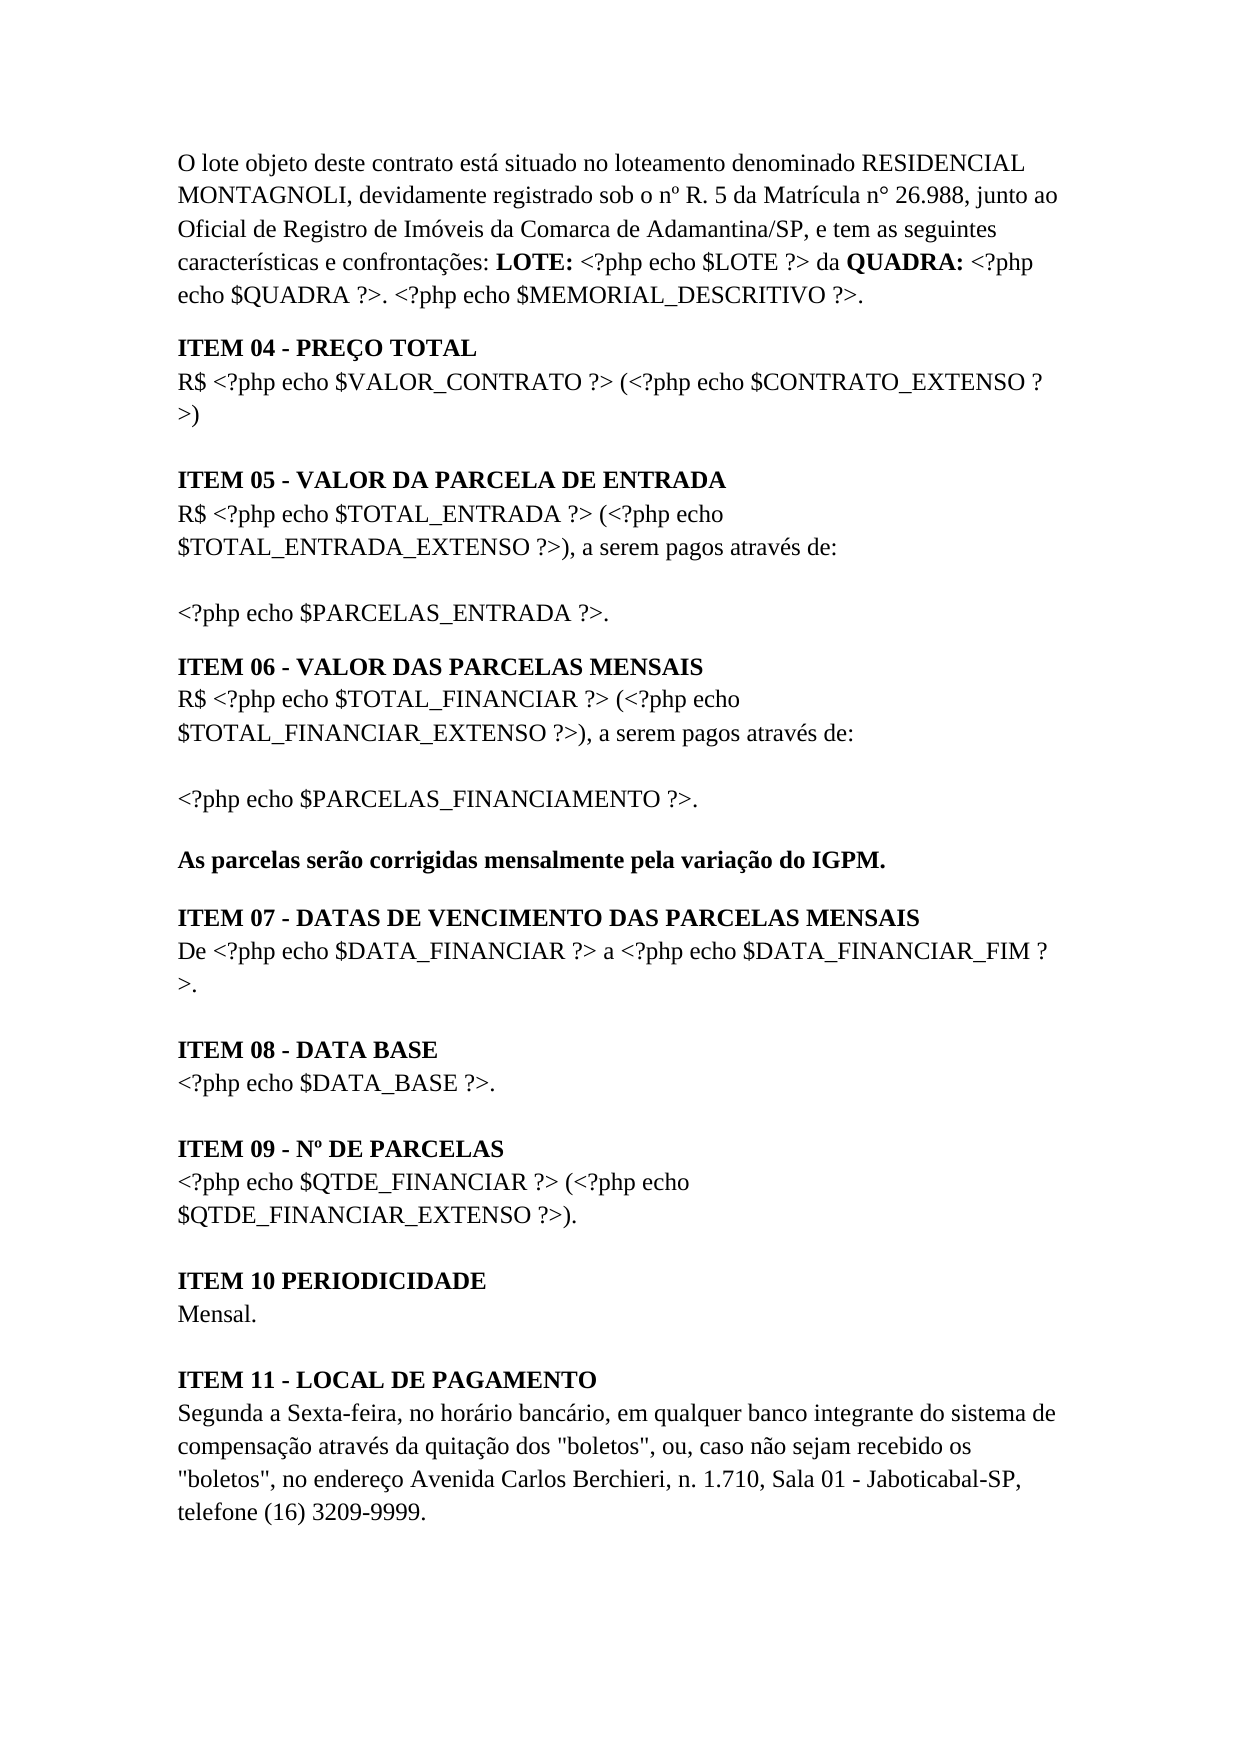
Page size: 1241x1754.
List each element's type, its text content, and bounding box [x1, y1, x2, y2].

text ITEM 04 - PREÇO TOTAL [177, 333, 1063, 362]
text ITEM 09 - Nº DE PARCELAS [177, 1134, 1063, 1163]
text Segunda a Sexta-feira, no horário bancário, em qualquer banco integrante do sistema de compensação através da quitação dos "boletos", ou, caso não sejam recebido os "boletos", no endereço Avenida Carlos Berchieri, n. 1.710, Sala 01 - Jaboticabal-SP, telefone (16) 3209-9999. [177, 1398, 1063, 1526]
text ITEM 11 - LOCAL DE PAGAMENTO [177, 1365, 1063, 1394]
text ITEM 07 - DATAS DE VENCIMENTO DAS PARCELAS MENSAIS [177, 903, 1063, 932]
text R$ <?php echo $VALOR_CONTRATO ?> (<?php echo $CONTRATO_EXTENSO ?>) [177, 367, 1063, 428]
text ITEM 05 - VALOR DA PARCELA DE ENTRADA [177, 466, 1063, 494]
text ITEM 06 - VALOR DAS PARCELAS MENSAIS [177, 652, 1063, 680]
text <?php echo $PARCELAS_ENTRADA ?>. [177, 598, 1063, 626]
text ITEM 08 - DATA BASE [177, 1035, 1063, 1064]
text As parcelas serão corrigidas mensalmente pela variação do IGPM. [177, 845, 1063, 874]
text De <?php echo $DATA_FINANCIAR ?> a <?php echo $DATA_FINANCIAR_FIM ?>. [177, 936, 1063, 998]
text R$ <?php echo $TOTAL_ENTRADA ?> (<?php echo $TOTAL_ENTRADA_EXTENSO ?>), a serem pagos através de: [177, 499, 1063, 560]
text ITEM 10 PERIODICIDADE [177, 1266, 1063, 1295]
text Mensal. [177, 1299, 1063, 1328]
text <?php echo $QTDE_FINANCIAR ?> (<?php echo $QTDE_FINANCIAR_EXTENSO ?>). [177, 1167, 1063, 1229]
text <?php echo $PARCELAS_FINANCIAMENTO ?>. [177, 784, 1063, 812]
text R$ <?php echo $TOTAL_FINANCIAR ?> (<?php echo $TOTAL_FINANCIAR_EXTENSO ?>), a serem pagos através de: [177, 684, 1063, 746]
text O lote objeto deste contrato está situado no loteamento denominado RESIDENCIAL MONTAGNOLI, devidamente registrado sob o nº R. 5 da Matrícula n° 26.988, junto ao Oficial de Registro de Imóveis da Comarca de Adamantina/SP, e tem as seguintes características e confrontações: LOTE: <?php echo $LOTE ?> da QUADRA: <?php echo $QUADRA ?>. <?php echo $MEMORIAL_DESCRITIVO ?>. [177, 148, 1063, 308]
text <?php echo $DATA_BASE ?>. [177, 1068, 1063, 1097]
